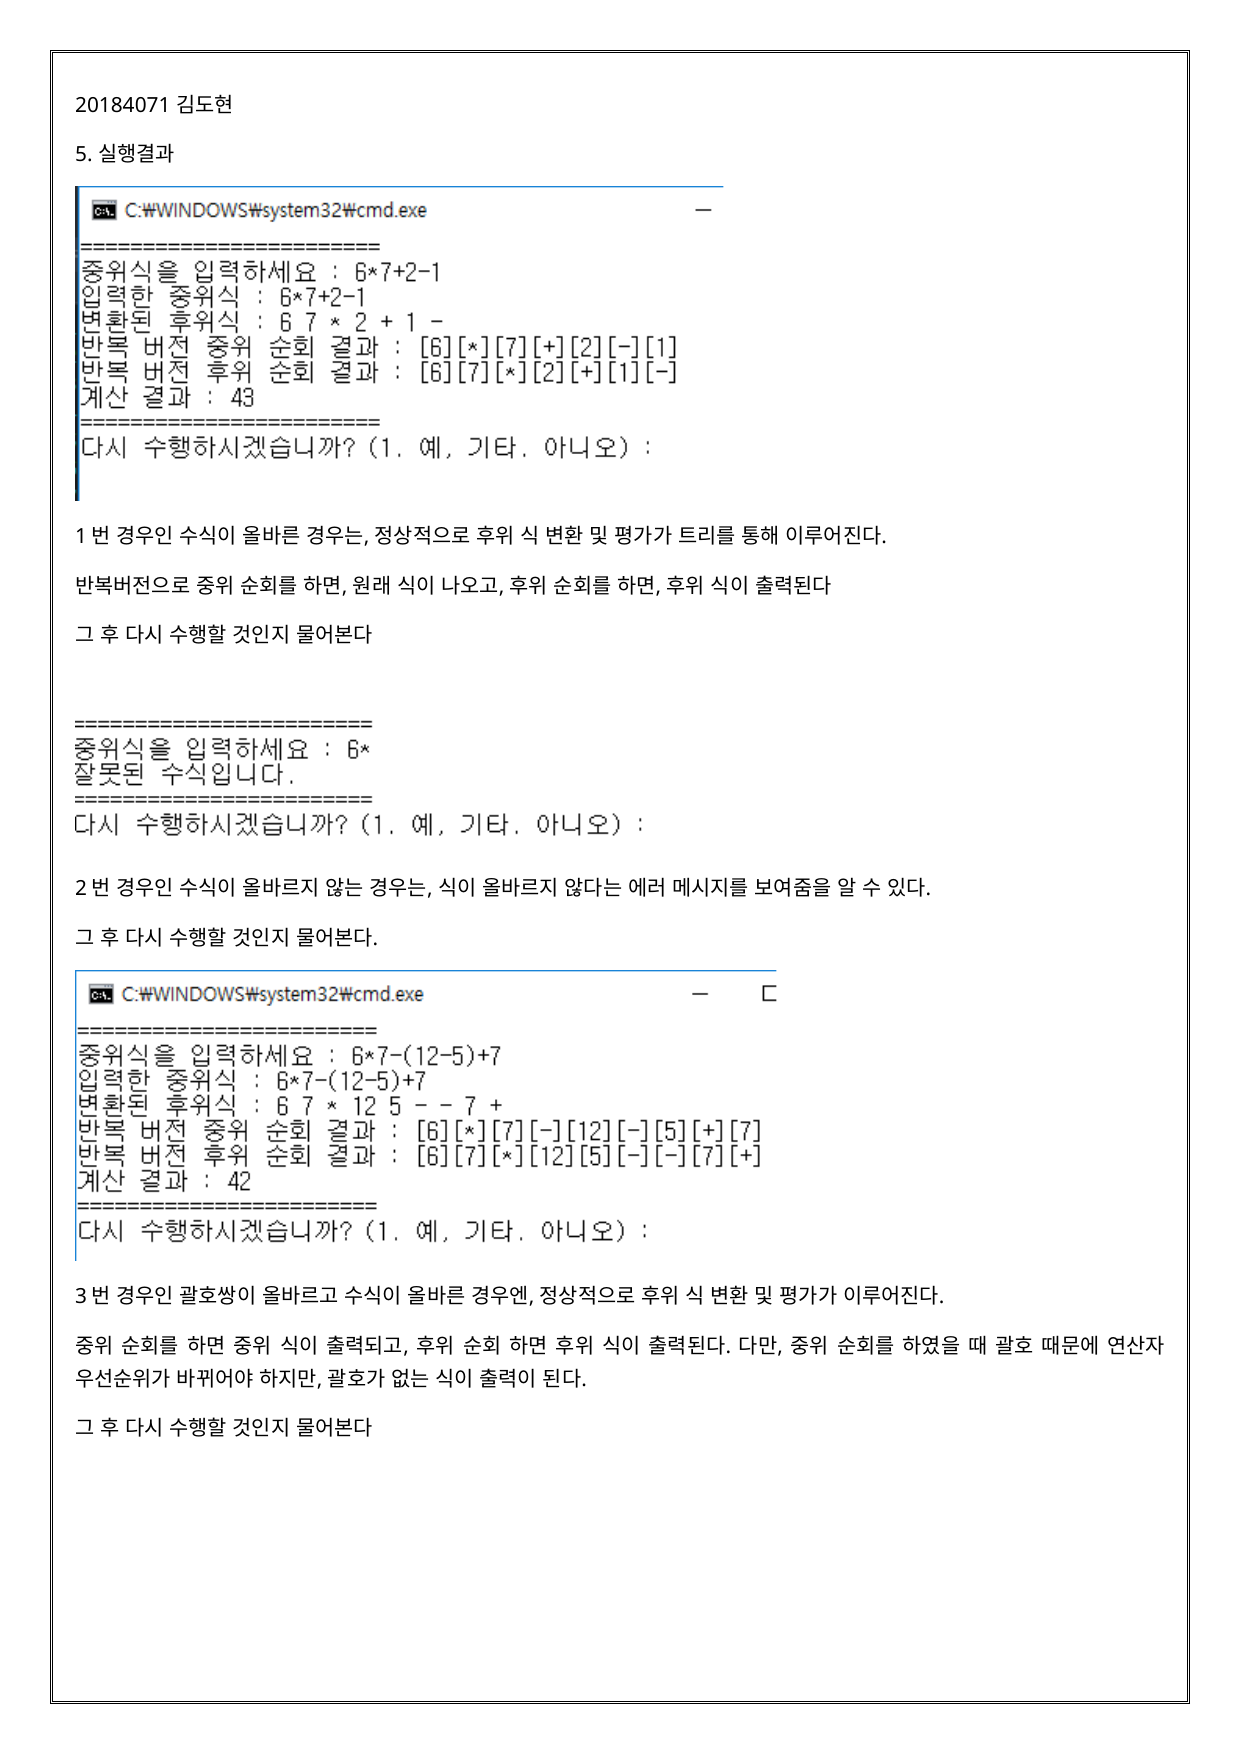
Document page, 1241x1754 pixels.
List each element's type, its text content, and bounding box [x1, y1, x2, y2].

text 그 후 다시 수행할 것인지 물어본다 [75, 1411, 1165, 1441]
text 그 후 다시 수행할 것인지 물어본다. [75, 921, 1165, 951]
picture [75, 715, 646, 853]
text 그 후 다시 수행할 것인지 물어본다 [75, 618, 1165, 649]
text 3번 경우인 괄호쌍이 올바르고 수식이 올바른 경우엔, 정상적으로 후위 식 변환 및 평가가 이루어진다. [75, 1280, 1165, 1310]
text 2번 경우인 수식이 올바르지 않는 경우는, 식이 올바르지 않다는 에러 메시지를 보여줌을 알 수 있다. [75, 871, 1165, 902]
text 반복버전으로 중위 순회를 하면, 원래 식이 나오고, 후위 순회를 하면, 후위 식이 출력된다 [75, 569, 1165, 599]
text 중위 순회를 하면 중위 식이 출력되고, 후위 순회 하면 후위 식이 출력된다. 다만, 중위 순회를 하였을 때 괄호 때문에 연산자 우선순위가 바뀌어야 하지만, 괄호가 없는 식이 출력이 된다. [75, 1329, 1165, 1392]
text 5. 실행결과 [75, 137, 1165, 168]
picture [75, 186, 724, 501]
picture [75, 970, 777, 1261]
text 1번 경우인 수식이 올바른 경우는, 정상적으로 후위 식 변환 및 평가가 트리를 통해 이루어진다. [75, 520, 1165, 550]
